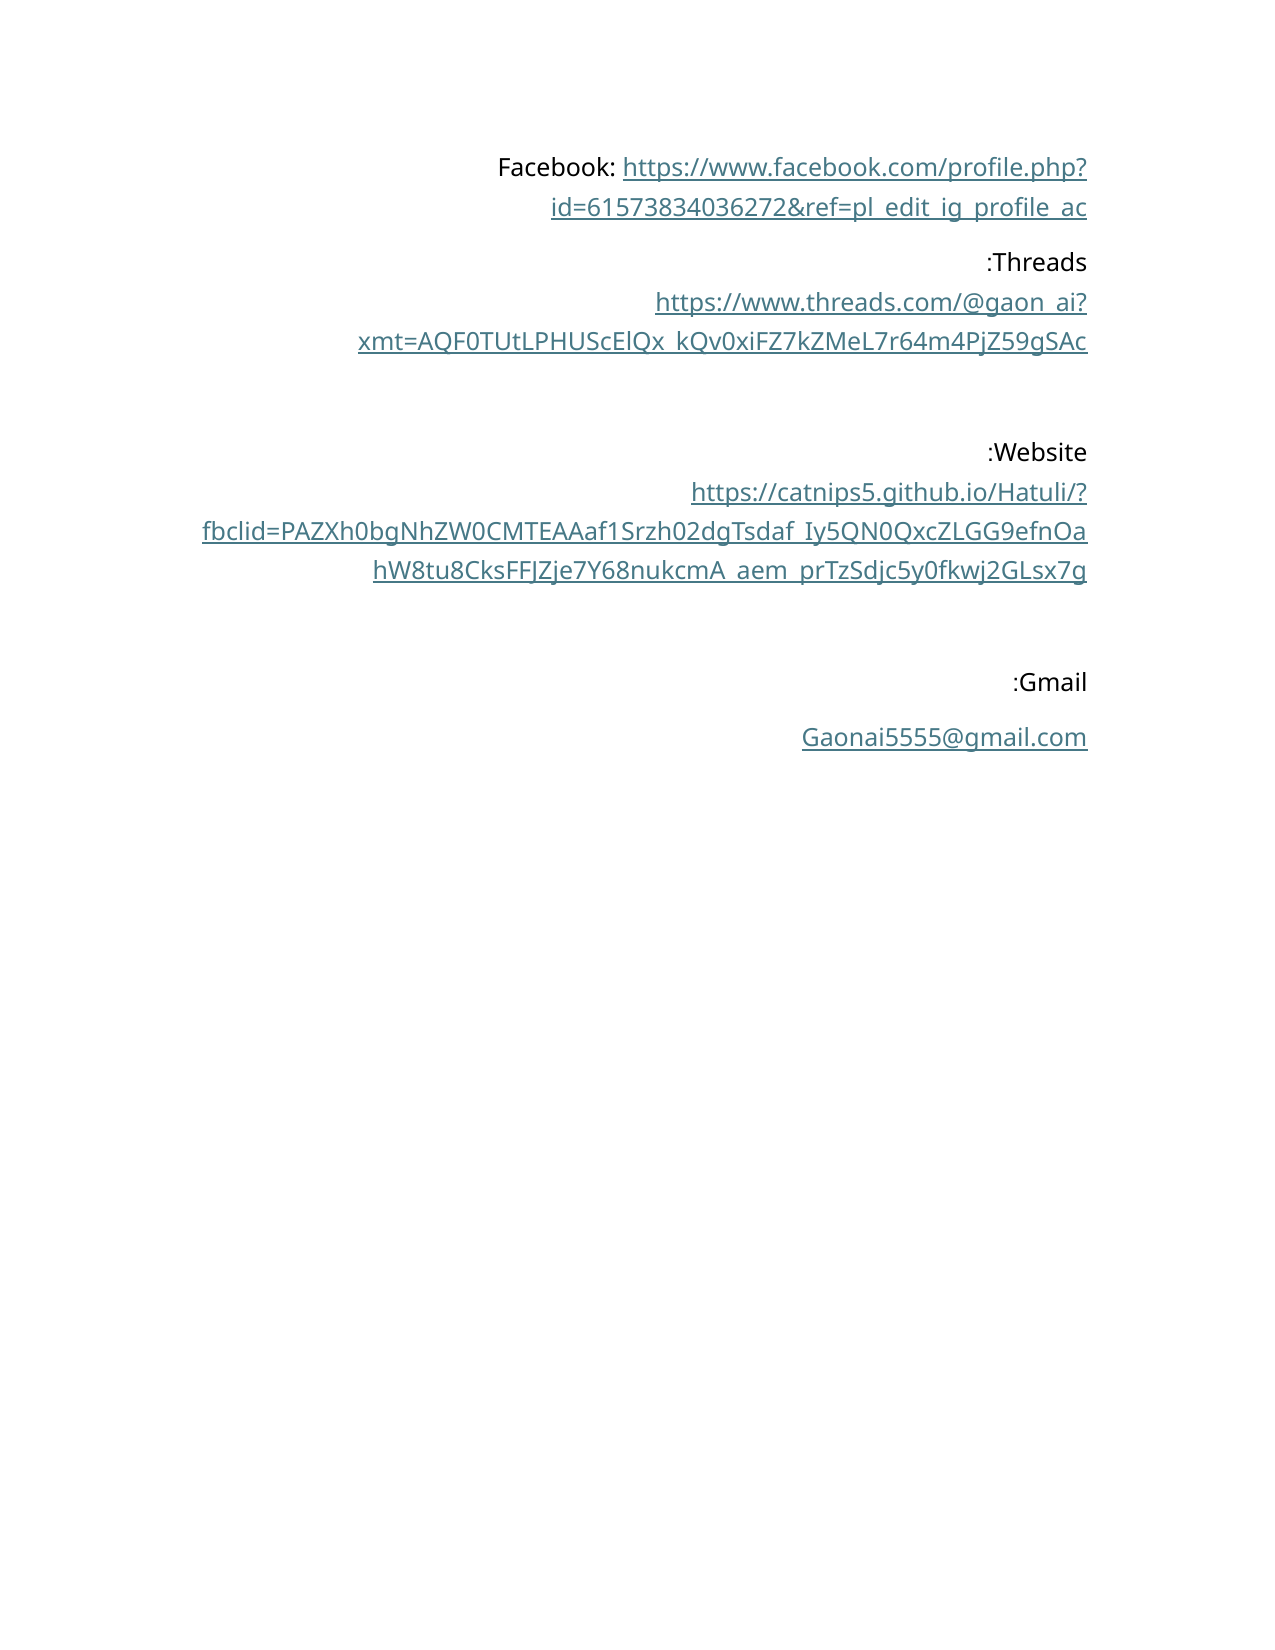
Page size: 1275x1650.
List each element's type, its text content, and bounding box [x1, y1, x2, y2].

text Gaonai5555@gmail.com [187, 720, 1087, 754]
text Threads: https://www.threads.com/@gaon_ai?xmt=AQF0TUtLPHUScElQx_kQv0xiFZ7kZMeL7r64m4PjZ59gSAc [187, 245, 1087, 357]
text Facebook: https://www.facebook.com/profile.php?id=61573834036272&ref=pl_edit_ig_profile_ac [187, 150, 1087, 223]
text Gmail: [187, 664, 1087, 698]
text Website: https://catnips5.github.io/Hatuli/?fbclid=PAZXh0bgNhZW0CMTEAAaf1Srzh02dgTsdaf_Iy5QN0QxcZLGG9efnOahW8tu8CksFFJZje7Y68nukcmA_aem_prTzSdjc5y0fkwj2GLsx7g [187, 435, 1087, 587]
